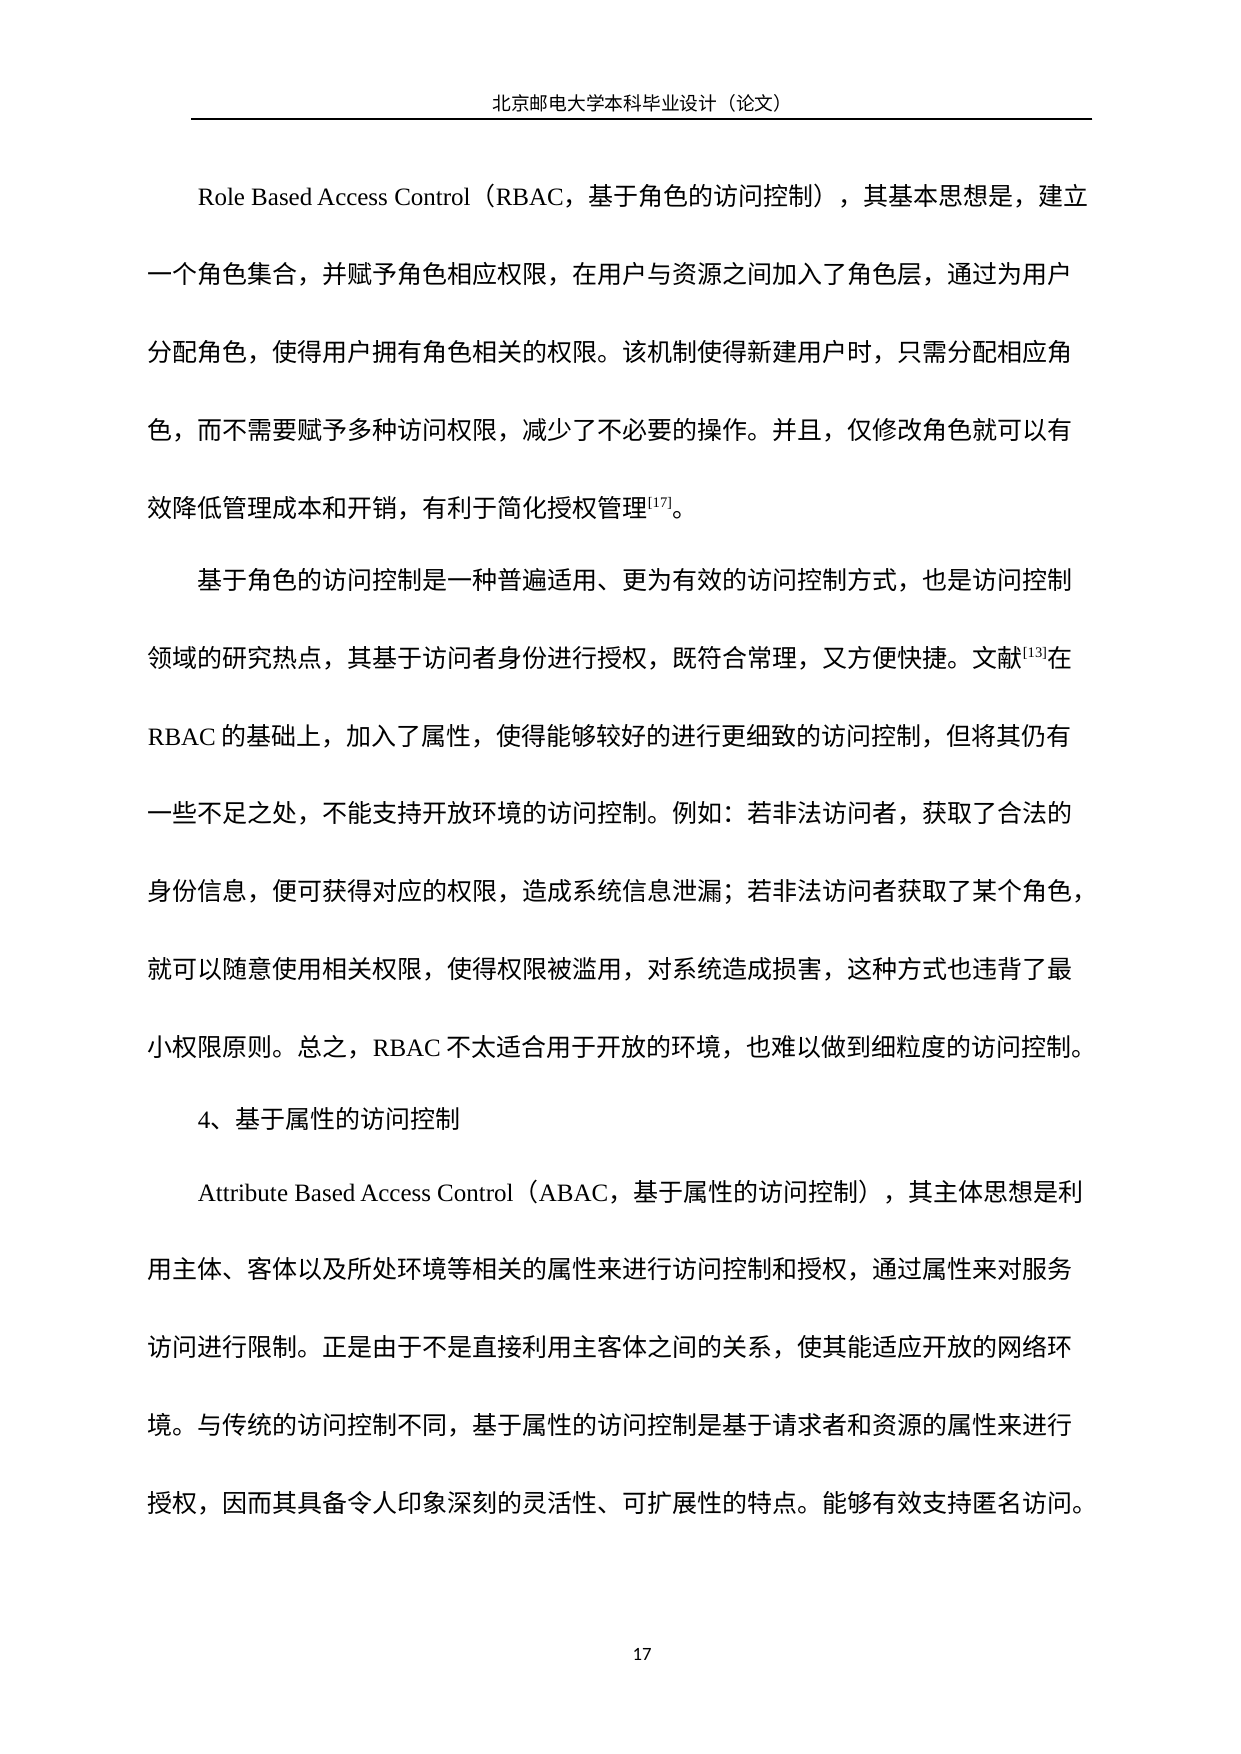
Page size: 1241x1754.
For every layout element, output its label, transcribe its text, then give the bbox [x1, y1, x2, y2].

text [148, 1158, 1092, 1534]
text Role Based Access Control（RBAC，基于角色的访问控制），其基本思想是，建立一个角色集合，并赋予角色相应权限，在用户与资源之间加入了角色层，通过为用户分配角色，使得用户拥有角色相关的权限。该机制使得新建用户时，只需分配相应角色，而不需要赋予多种访问权限，减少了不必要的操作。并且，仅修改角色就可以有效降低管理成本和开销，有利于简化授权管理[17]。 [148, 162, 1092, 539]
text 4、基于属性的访问控制 [148, 1086, 1092, 1151]
text 基于角色的访问控制是一种普遍适用、更为有效的访问控制方式，也是访问控制领域的研究热点，其基于访问者身份进行授权，既符合常理，又方便快捷。文献[13]在RBAC的基础上，加入了属性，使得能够较好的进行更细致的访问控制，但将其仍有一些不足之处，不能支持开放环境的访问控制。例如：若非法访问者，获取了合法的身份信息，便可获得对应的权限，造成系统信息泄漏；若非法访问者获取了某个角色，就可以随意使用相关权限，使得权限被滥用，对系统造成损害，这种方式也违背了最小权限原则。总之，RBAC不太适合用于开放的环境，也难以做到细粒度的访问控制。 [148, 546, 1092, 1078]
